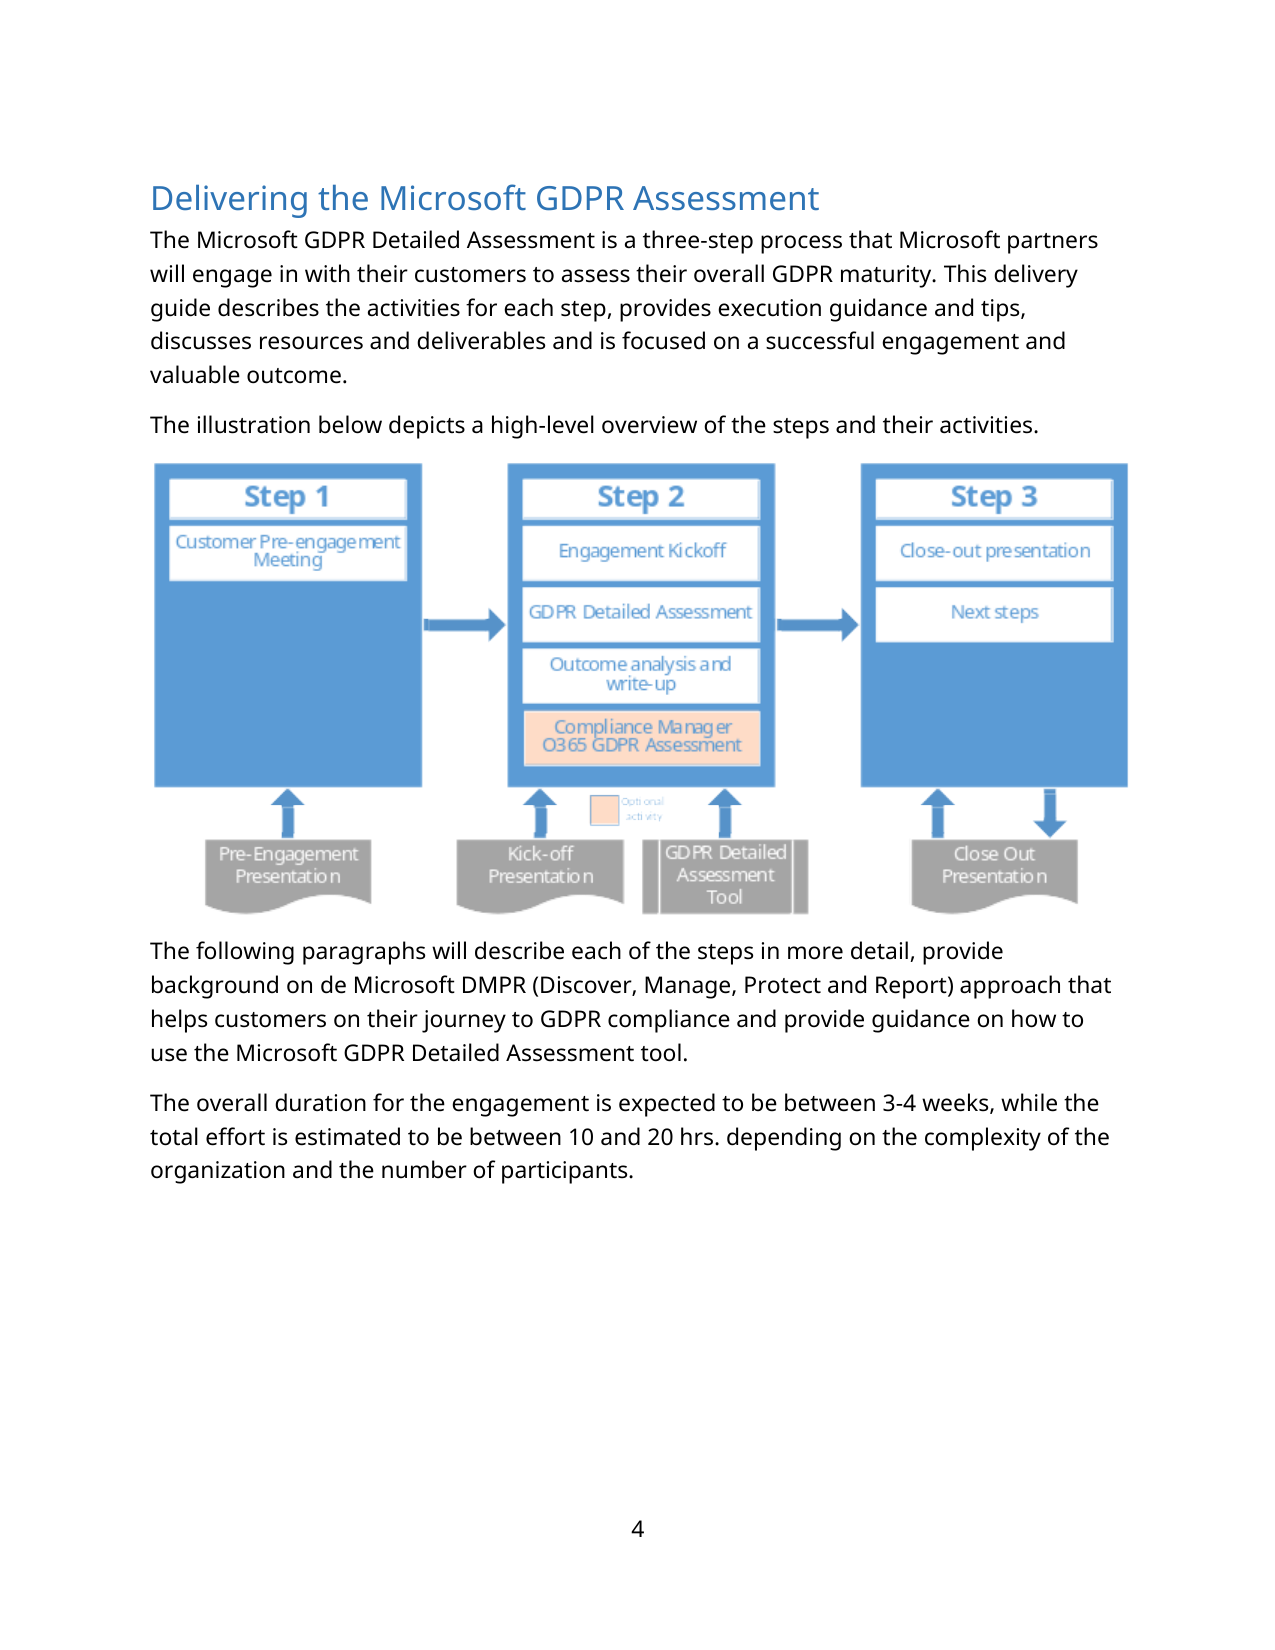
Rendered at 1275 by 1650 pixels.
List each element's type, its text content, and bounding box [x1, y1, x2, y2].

text The following paragraphs will describe each of the steps in more detail, provide background on de Microsoft DMPR (Discover, Manage, Protect and Report) approach that helps customers on their journey to GDPR compliance and provide guidance on how to use the Microsoft GDPR Detailed Assessment tool. [150, 935, 1125, 1068]
text The overall duration for the engagement is expected to be between 3-4 weeks, while the total effort is estimated to be between 10 and 20 hrs. depending on the complexity of the organization and the number of participants. [150, 1087, 1125, 1186]
text The illustration below depicts a high-level overview of the steps and their activities. [150, 409, 1125, 441]
subtitle Delivering the Microsoft GDPR Assessment [150, 175, 1125, 220]
text The Microsoft GDPR Detailed Assessment is a three-step process that Microsoft partners will engage in with their customers to assess their overall GDPR maturity. This delivery guide describes the activities for each step, provides execution guidance and tips, discusses resources and deliverables and is focused on a successful engagement and valuable outcome. [150, 224, 1125, 390]
